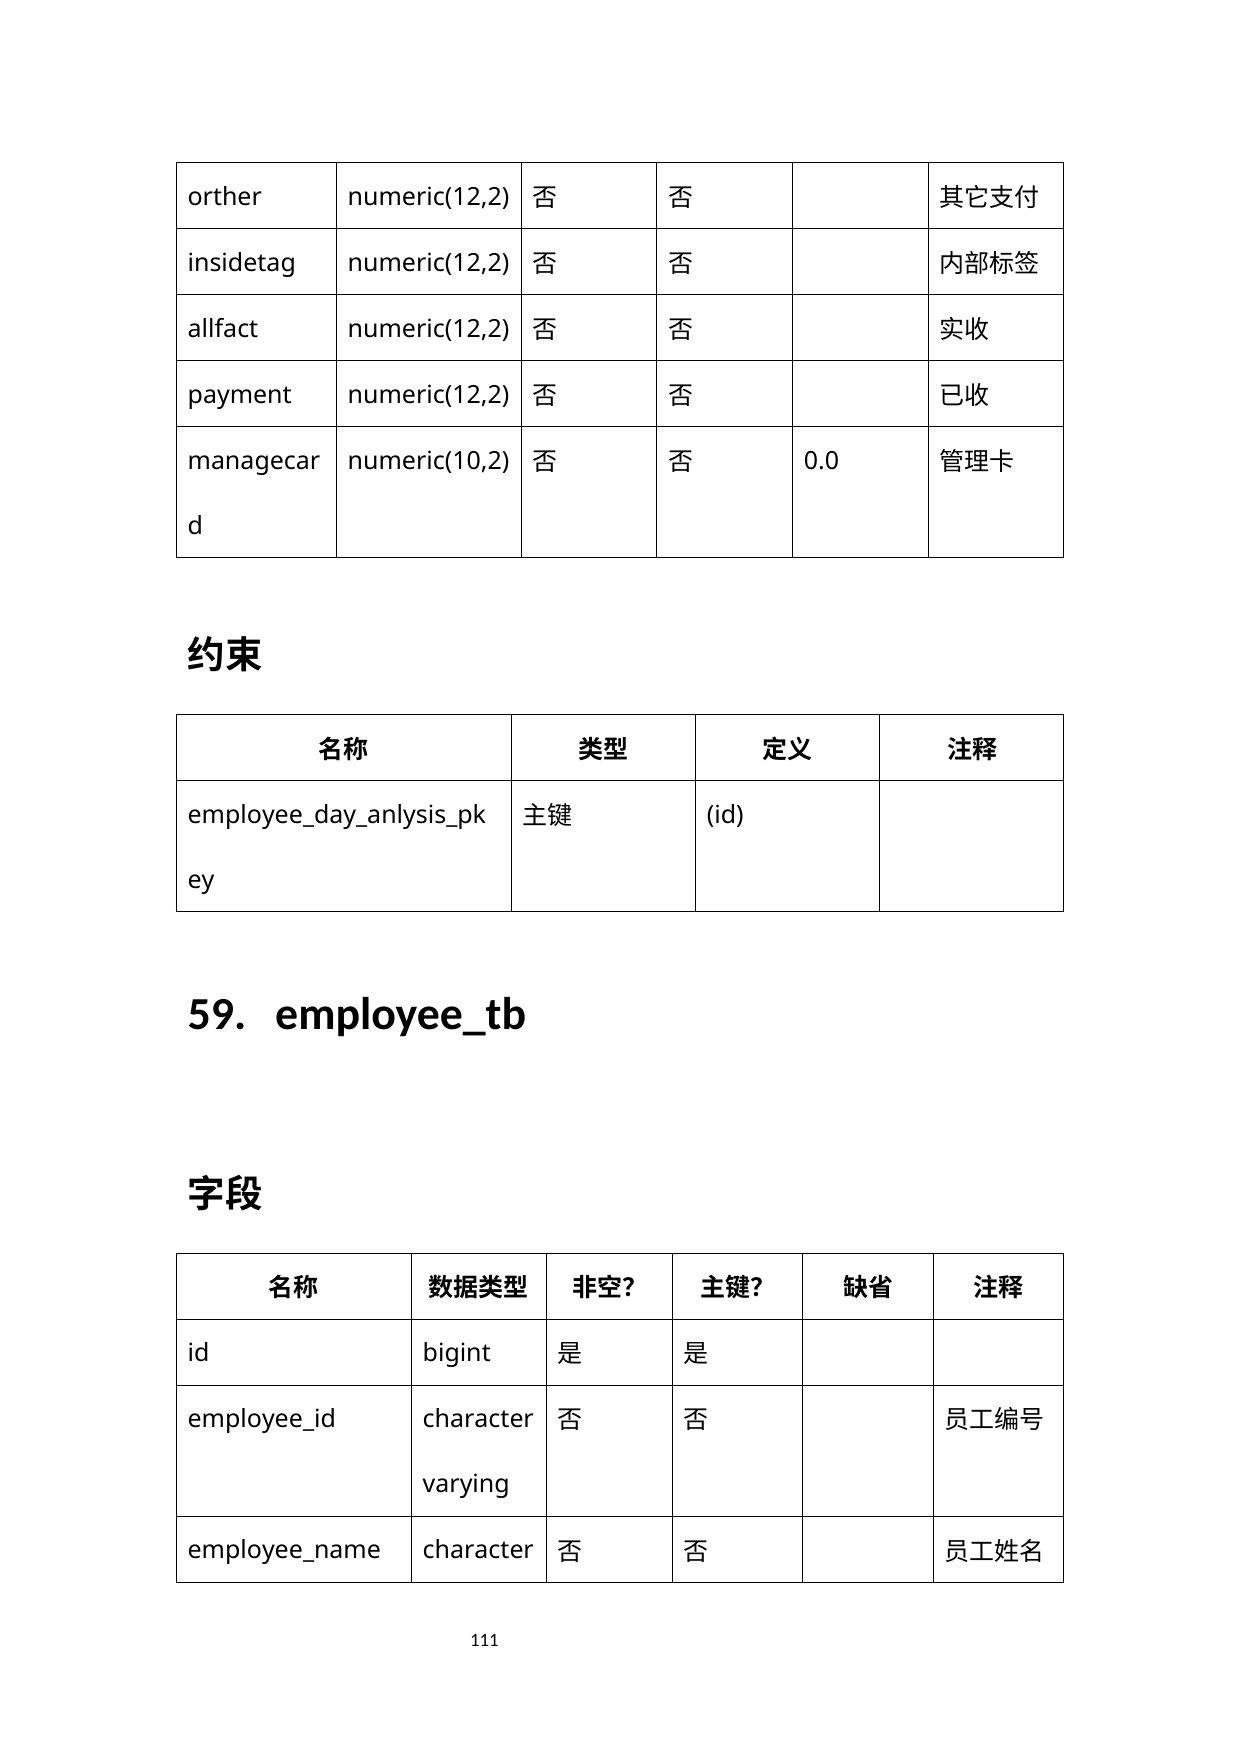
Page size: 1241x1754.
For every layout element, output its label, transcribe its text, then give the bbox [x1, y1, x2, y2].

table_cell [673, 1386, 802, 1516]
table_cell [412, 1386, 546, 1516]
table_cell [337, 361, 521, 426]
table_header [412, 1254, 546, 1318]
text 约束 [187, 620, 1053, 685]
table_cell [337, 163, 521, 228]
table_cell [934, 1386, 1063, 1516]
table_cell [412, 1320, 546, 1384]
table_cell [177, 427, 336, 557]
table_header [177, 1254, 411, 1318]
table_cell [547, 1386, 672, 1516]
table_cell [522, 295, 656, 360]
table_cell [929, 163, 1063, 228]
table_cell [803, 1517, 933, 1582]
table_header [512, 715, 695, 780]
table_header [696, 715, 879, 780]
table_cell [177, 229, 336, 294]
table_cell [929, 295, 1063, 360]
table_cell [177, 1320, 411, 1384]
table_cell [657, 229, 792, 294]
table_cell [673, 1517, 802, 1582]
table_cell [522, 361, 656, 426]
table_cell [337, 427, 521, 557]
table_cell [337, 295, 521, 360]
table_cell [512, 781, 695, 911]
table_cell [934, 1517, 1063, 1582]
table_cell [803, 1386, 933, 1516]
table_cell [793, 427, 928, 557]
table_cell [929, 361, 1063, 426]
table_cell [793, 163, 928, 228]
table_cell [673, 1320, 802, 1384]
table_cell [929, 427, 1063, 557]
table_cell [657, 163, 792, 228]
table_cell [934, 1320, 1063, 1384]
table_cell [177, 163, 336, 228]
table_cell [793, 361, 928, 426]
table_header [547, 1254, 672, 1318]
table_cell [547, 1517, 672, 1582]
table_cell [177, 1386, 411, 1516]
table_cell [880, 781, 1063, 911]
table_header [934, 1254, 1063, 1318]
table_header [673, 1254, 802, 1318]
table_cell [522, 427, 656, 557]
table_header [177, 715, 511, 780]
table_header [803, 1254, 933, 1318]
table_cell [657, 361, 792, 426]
text 字段 [187, 1158, 1053, 1223]
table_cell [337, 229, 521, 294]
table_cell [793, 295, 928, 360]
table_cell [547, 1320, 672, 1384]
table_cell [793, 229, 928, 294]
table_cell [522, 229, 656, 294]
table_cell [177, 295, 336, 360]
subtitle employee_tb [187, 980, 1053, 1045]
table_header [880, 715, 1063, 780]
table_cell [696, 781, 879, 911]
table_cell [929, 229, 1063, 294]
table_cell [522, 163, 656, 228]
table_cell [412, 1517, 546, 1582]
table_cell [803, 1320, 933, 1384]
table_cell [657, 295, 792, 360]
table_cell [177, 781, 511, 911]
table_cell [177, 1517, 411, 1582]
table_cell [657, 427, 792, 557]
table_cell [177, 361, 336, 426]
